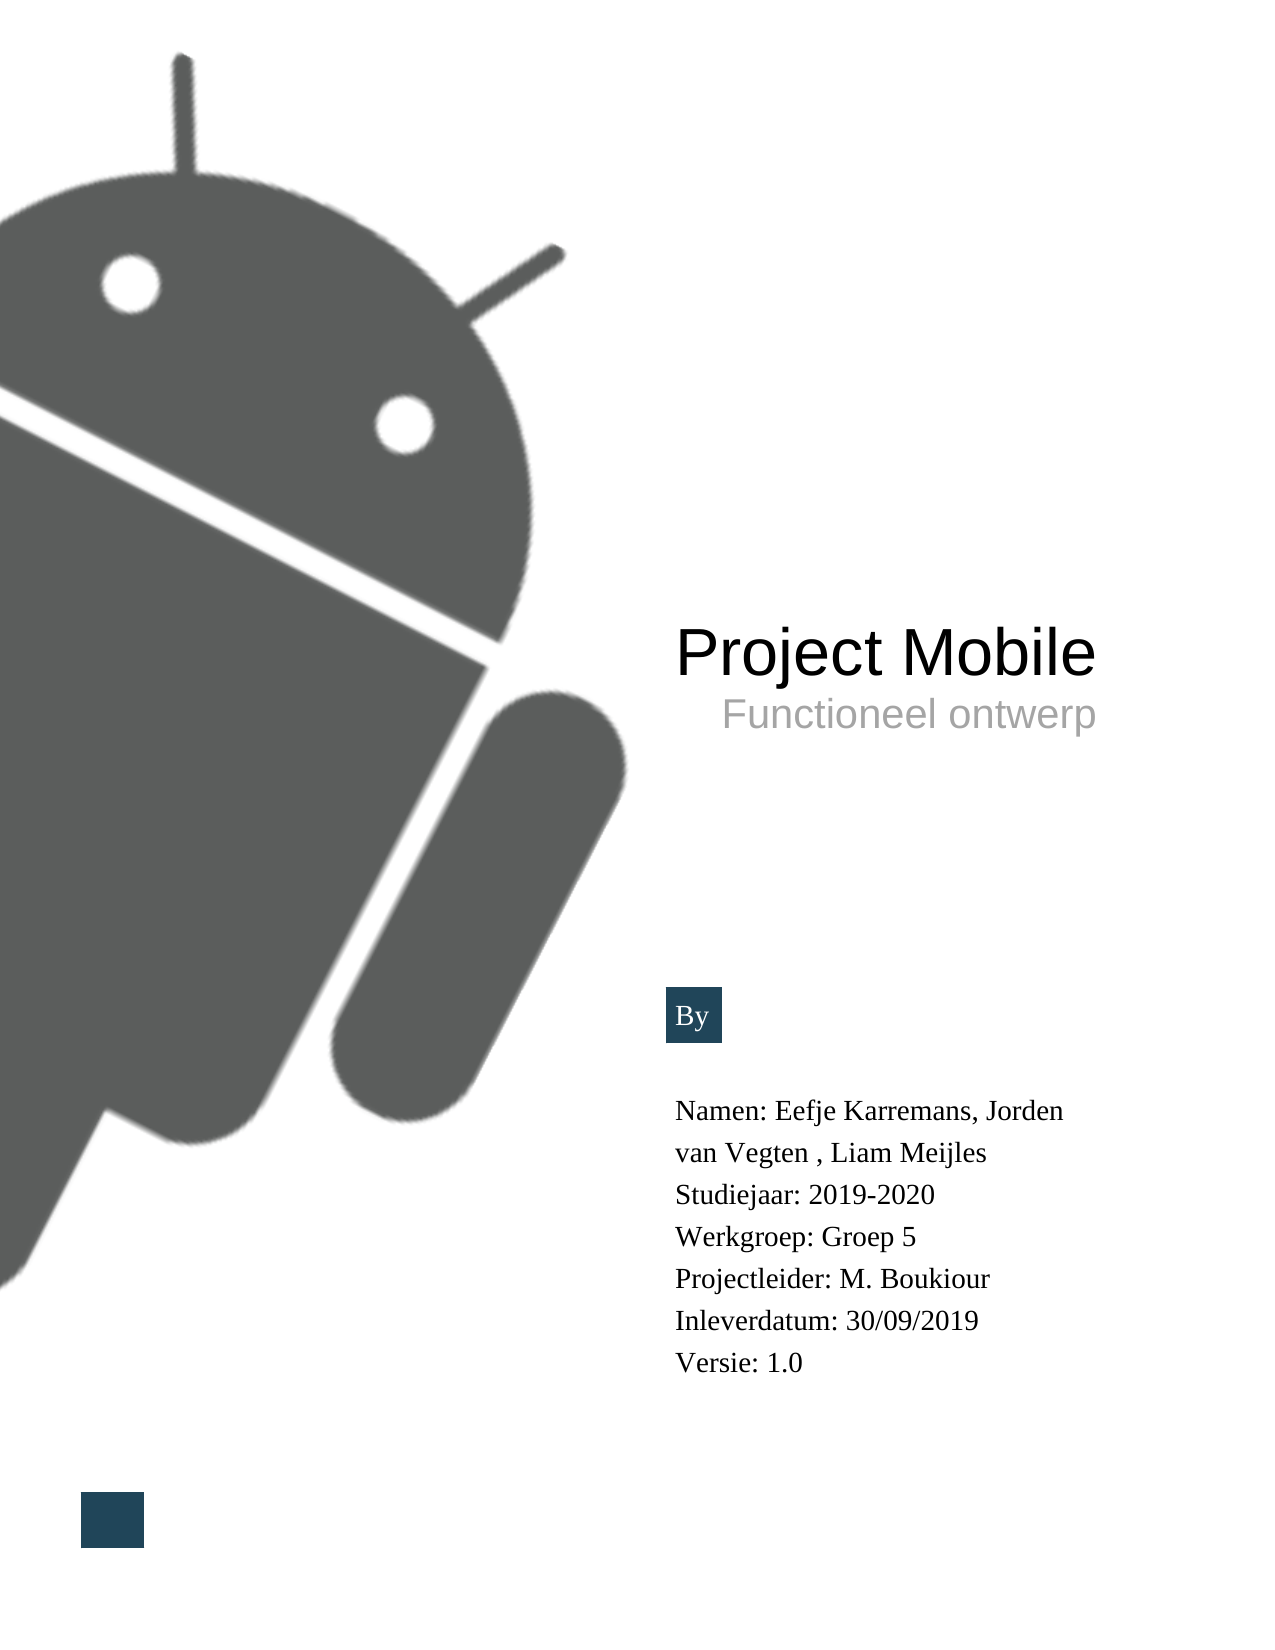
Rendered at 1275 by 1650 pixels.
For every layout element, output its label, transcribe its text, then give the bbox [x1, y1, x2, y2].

text Inleverdatum: 30/09/2019 [675, 1303, 1102, 1336]
title Project Mobile [675, 612, 1102, 689]
title Functioneel ontwerp [675, 689, 1102, 737]
subtitle By [667, 988, 721, 1042]
text Projectleider: M. Boukiour [675, 1261, 1102, 1294]
text Versie: 1.0 [675, 1345, 1102, 1378]
picture [0, 0, 830, 1464]
text Namen: Eefje Karremans, Jorden van Vegten , Liam Meijles Studiejaar: 2019-2020 [675, 1093, 1102, 1211]
text Werkgroep: Groep 5 [675, 1219, 1102, 1253]
